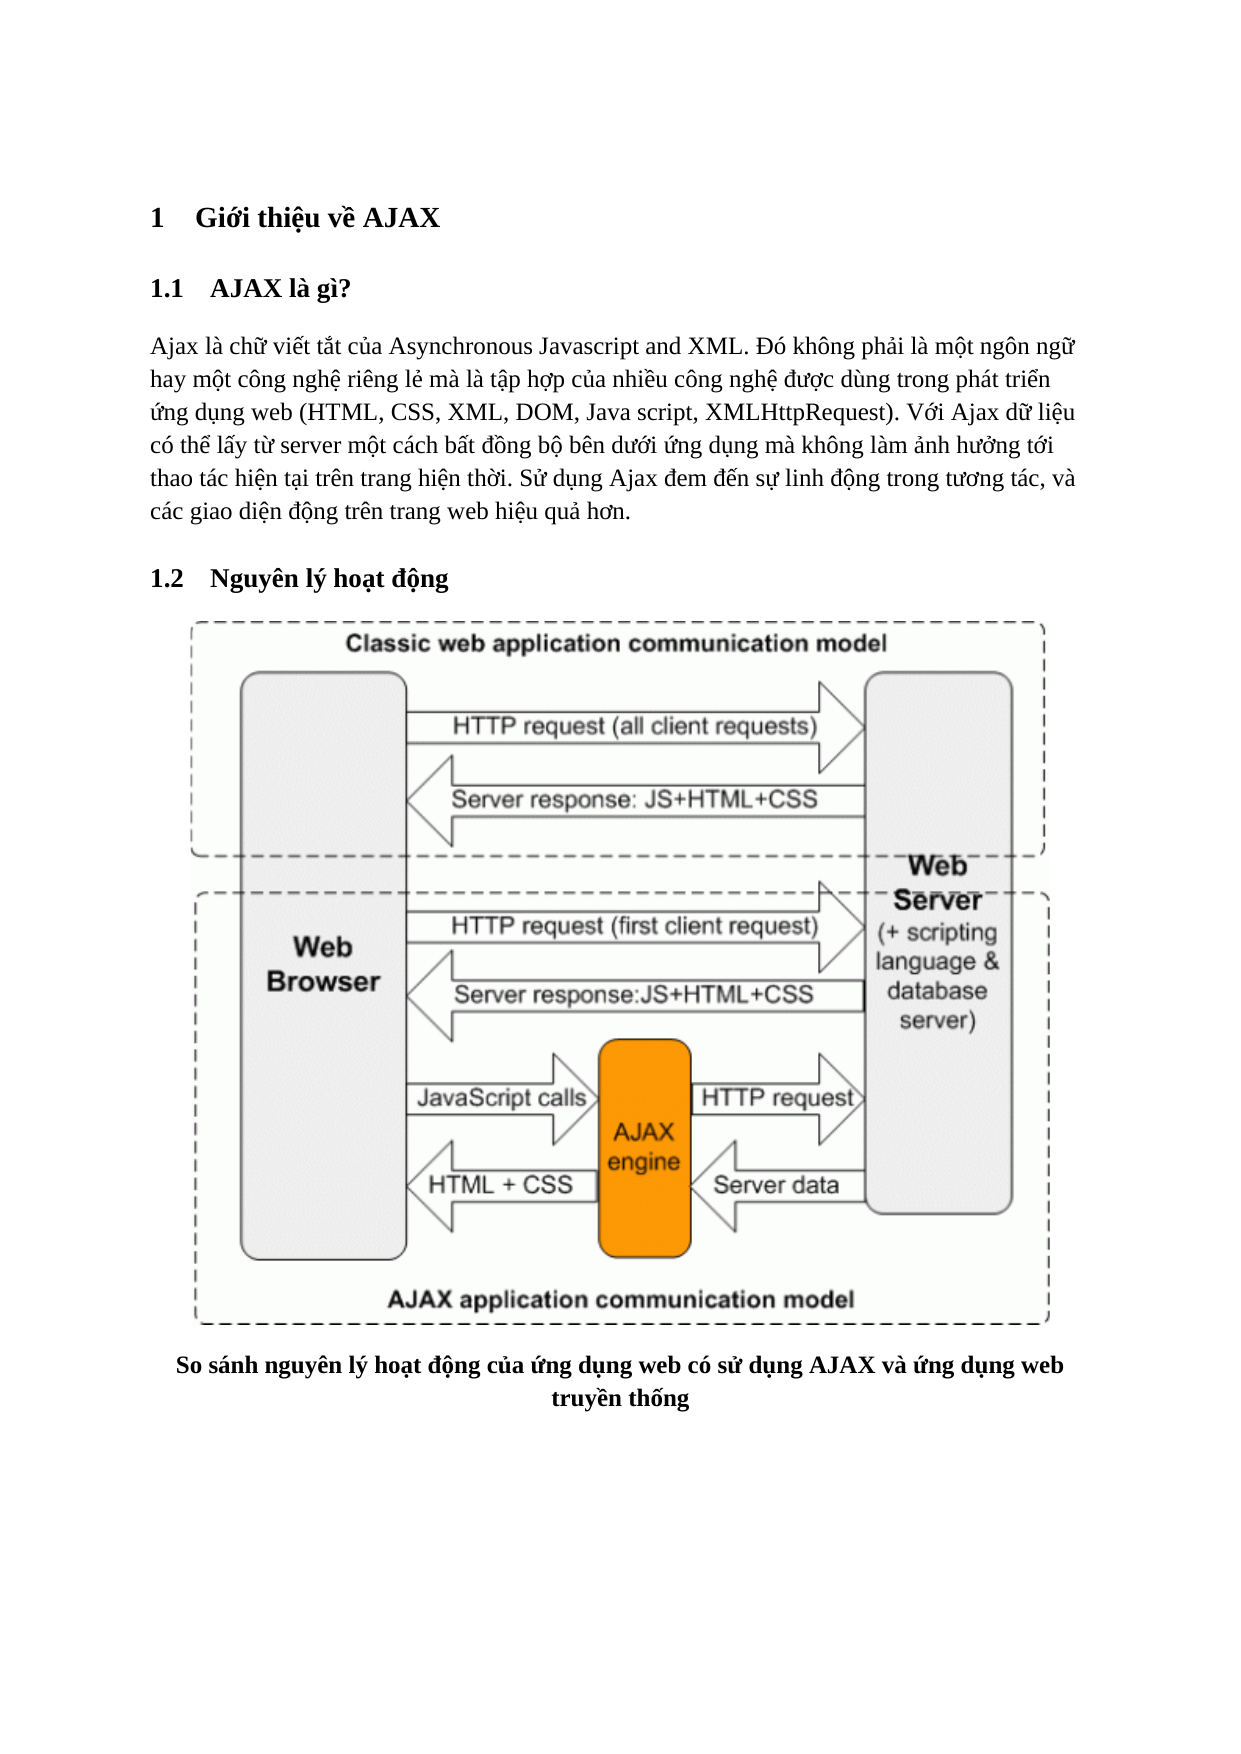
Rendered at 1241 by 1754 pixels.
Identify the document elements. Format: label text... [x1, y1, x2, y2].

text So sánh nguyên lý hoạt động của ứng dụng web có sử dụng AJAX và ứng dụng web truyền thống [150, 1350, 1090, 1412]
picture [190, 621, 1050, 1325]
text Ajax là chữ viết tắt của Asynchronous Javascript and XML. Đó không phải là một ngôn ngữ hay một công nghệ riêng lẻ mà là tập hợp của nhiều công nghệ được dùng trong phát triển ứng dụng web (HTML, CSS, XML, DOM, Java script, XMLHttpRequest). Với Ajax dữ liệu có thể lấy từ server một cách bất đồng bộ bên dưới ứng dụng mà không làm ảnh hưởng tới thao tác hiện tại trên trang hiện thời. Sử dụng Ajax đem đến sự linh động trong tương tác, và các giao diện động trên trang web hiệu quả hơn. [150, 331, 1090, 525]
subtitle Giới thiệu về AJAX [150, 200, 1090, 233]
subtitle Nguyên lý hoạt động [150, 562, 1090, 594]
subtitle AJAX là gì? [150, 272, 1090, 303]
